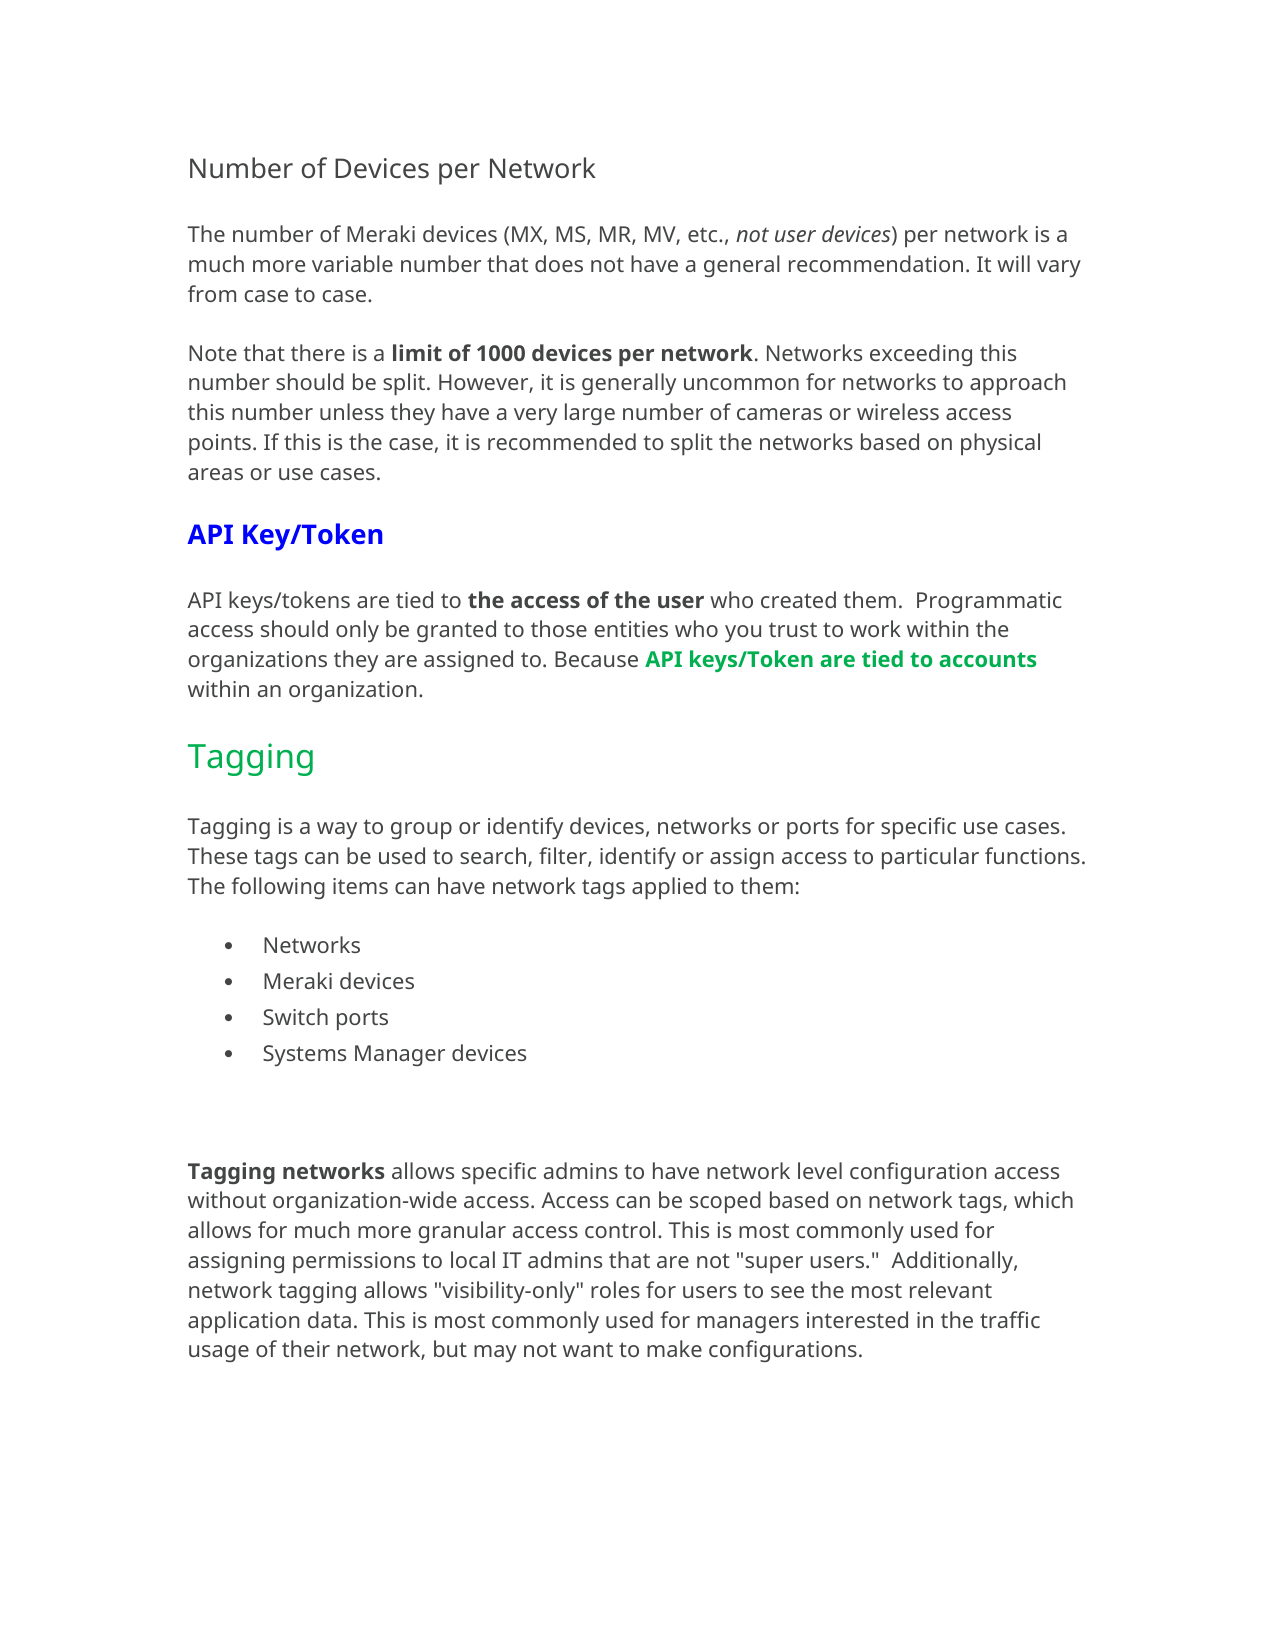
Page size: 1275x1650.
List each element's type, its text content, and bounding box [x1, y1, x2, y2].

list Networks [225, 929, 1087, 959]
subtitle Tagging [187, 733, 1087, 778]
text API keys/tokens are tied to the access of the user who created them. Programmatic access should only be granted to those entities who you trust to work within the organizations they are assigned to. Because API keys/Token are tied to accounts within an organization. [187, 584, 1087, 704]
subtitle API Key/Token [187, 516, 1087, 552]
text Tagging networks allows specific admins to have network level configuration access without organization-wide access. Access can be scoped based on network tags, which allows for much more granular access control. This is most commonly used for assigning permissions to local IT admins that are not "super users." Additionally, network tagging allows "visibility-only" roles for users to see the most relevant application data. This is most commonly used for managers interested in the traffic usage of their network, but may not want to make configurations. [187, 1156, 1087, 1364]
text Tagging is a way to group or identify devices, networks or ports for specific use cases. These tags can be used to search, filter, identify or assign access to particular functions. The following items can have network tags applied to them: [187, 811, 1087, 900]
list Switch ports [225, 1002, 1087, 1031]
subtitle Number of Devices per Network [187, 150, 1087, 187]
list Meraki devices [225, 966, 1087, 995]
list Systems Manager devices [225, 1038, 1087, 1067]
